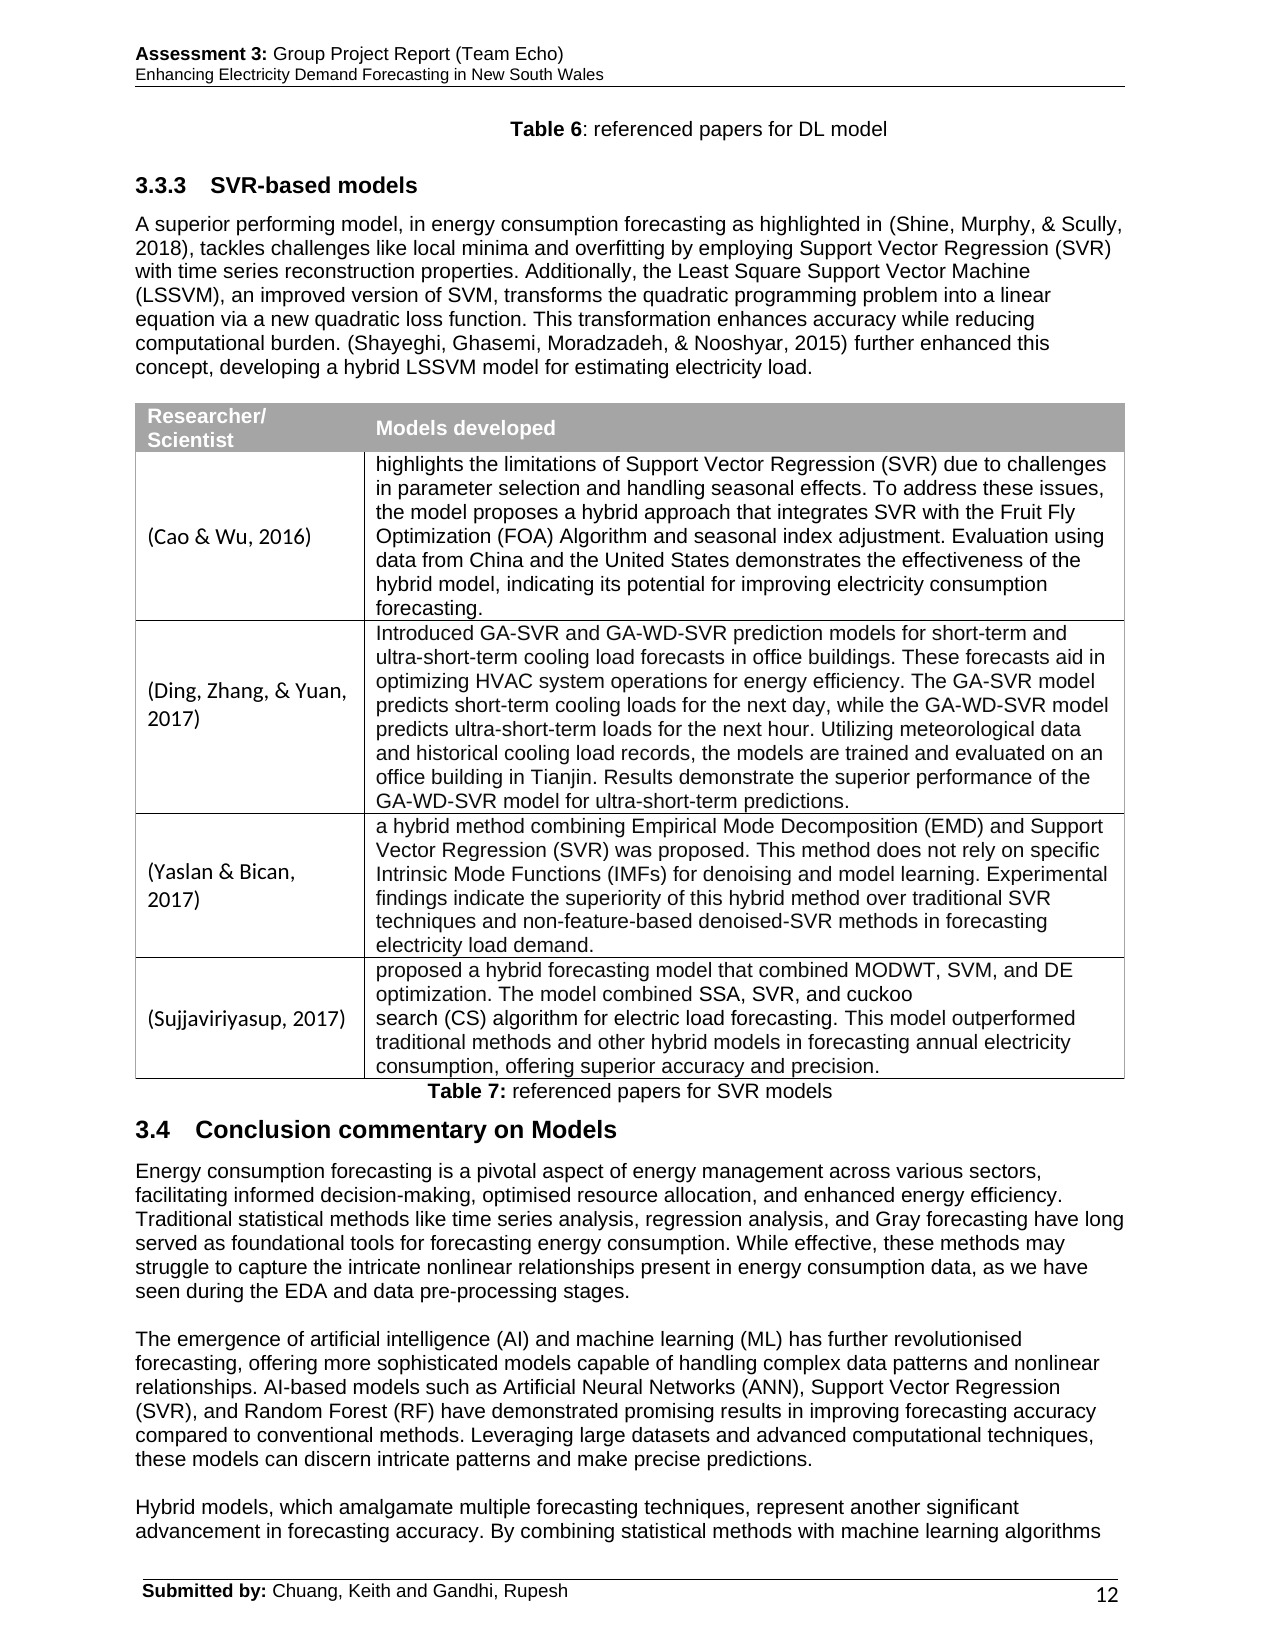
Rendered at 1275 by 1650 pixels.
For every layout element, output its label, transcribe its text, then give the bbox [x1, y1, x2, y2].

table_cell highlights the limitations of Support Vector Regression (SVR) due to challenges in parameter selection and handling seasonal effects. To address these issues, the model proposes a hybrid approach that integrates SVR with the Fruit Fly Optimization (FOA) Algorithm and seasonal index adjustment. Evaluation using data from China and the United States demonstrates the effectiveness of the hybrid model, indicating its potential for improving electricity consumption forecasting. [365, 452, 1124, 620]
text Energy consumption forecasting is a pivotal aspect of energy management across various sectors, facilitating informed decision-making, optimised resource allocation, and enhanced energy efficiency. Traditional statistical methods like time series analysis, regression analysis, and Gray forecasting have long served as foundational tools for forecasting energy consumption. While effective, these methods may struggle to capture the intricate nonlinear relationships present in energy consumption data, as we have seen during the EDA and data pre-processing stages. [135, 1159, 1125, 1303]
table_cell [136, 621, 364, 812]
table_cell [136, 814, 364, 957]
table_cell proposed a hybrid forecasting model that combined MODWT, SVM, and DE optimization. The model combined SSA, SVR, and cuckoo search (CS) algorithm for electric load forecasting. This model outperformed traditional methods and other hybrid models in forecasting annual electricity consumption, offering superior accuracy and precision. [365, 958, 1124, 1078]
table_cell [136, 452, 364, 620]
text Table 6: referenced papers for DL model [135, 117, 1125, 160]
table_header Researcher/Scientist [136, 404, 364, 452]
table_cell [136, 958, 364, 1078]
table_cell Introduced GA-SVR and GA-WD-SVR prediction models for short-term and ultra-short-term cooling load forecasts in office buildings. These forecasts aid in optimizing HVAC system operations for energy efficiency. The GA-SVR model predicts short-term cooling loads for the next day, while the GA-WD-SVR model predicts ultra-short-term loads for the next hour. Utilizing meteorological data and historical cooling load records, the models are trained and evaluated on an office building in Tianjin. Results demonstrate the superior performance of the GA-WD-SVR model for ultra-short-term predictions. [365, 621, 1124, 812]
text The emergence of artificial intelligence (AI) and machine learning (ML) has further revolutionised forecasting, offering more sophisticated models capable of handling complex data patterns and nonlinear relationships. AI-based models such as Artificial Neural Networks (ANN), Support Vector Regression (SVR), and Random Forest (RF) have demonstrated promising results in improving forecasting accuracy compared to conventional methods. Leveraging large datasets and advanced computational techniques, these models can discern intricate patterns and make precise predictions. [135, 1327, 1125, 1471]
subtitle SVR-based models [135, 172, 1125, 199]
text Table 7: referenced papers for SVR models [135, 1079, 1125, 1103]
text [135, 1494, 1125, 1542]
table_cell a hybrid method combining Empirical Mode Decomposition (EMD) and Support Vector Regression (SVR) was proposed. This method does not rely on specific Intrinsic Mode Functions (IMFs) for denoising and model learning. Experimental findings indicate the superiority of this hybrid method over traditional SVR techniques and non-feature-based denoised-SVR methods in forecasting electricity load demand. [365, 814, 1124, 957]
table_header Models developed [364, 404, 1124, 452]
text A superior performing model, in energy consumption forecasting as highlighted in , tackles challenges like local minima and overfitting by employing Support Vector Regression (SVR) with time series reconstruction properties. Additionally, the Least Square Support Vector Machine (LSSVM), an improved version of SVM, transforms the quadratic programming problem into a linear equation via a new quadratic loss function. This transformation enhances accuracy while reducing computational burden. further enhanced this concept, developing a hybrid LSSVM model for estimating electricity load. [135, 211, 1125, 403]
subtitle Conclusion commentary on Models [135, 1116, 1125, 1144]
